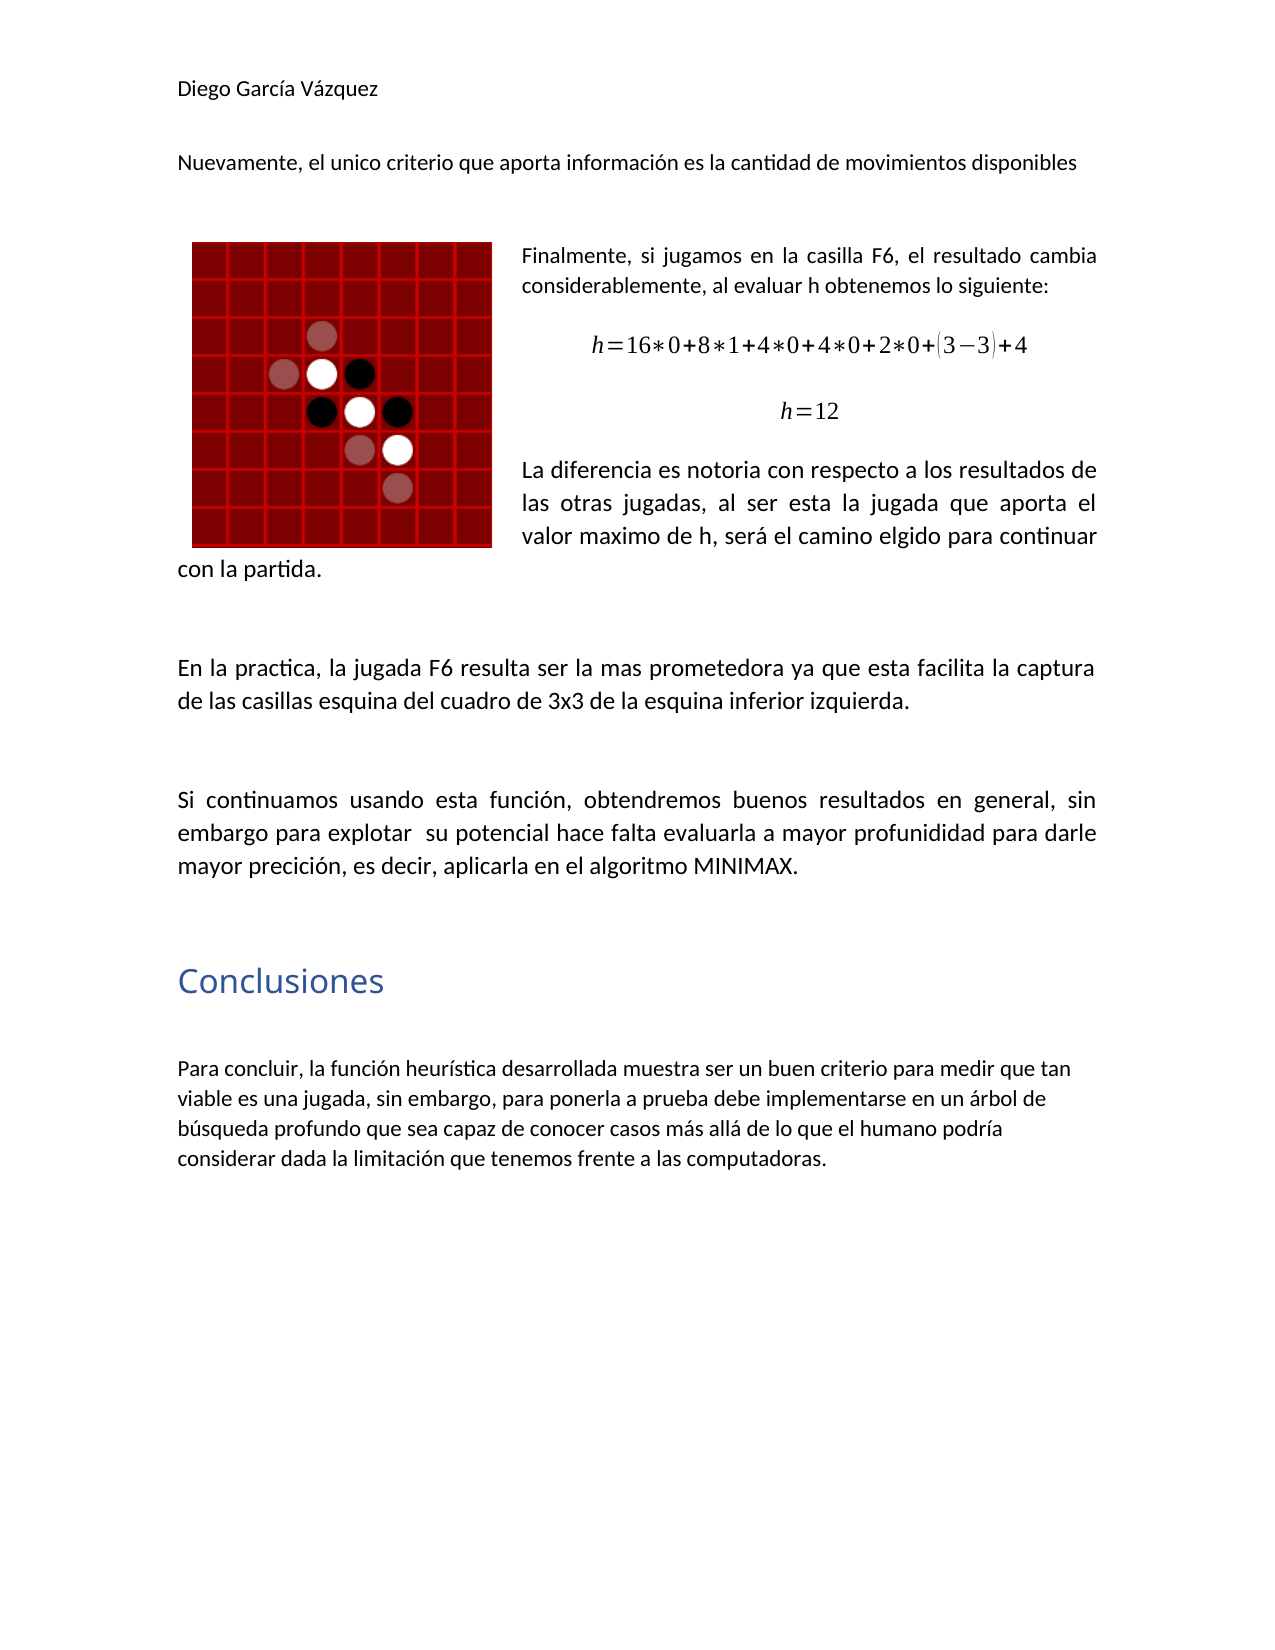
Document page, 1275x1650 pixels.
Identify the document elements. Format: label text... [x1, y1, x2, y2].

subtitle Conclusiones [177, 958, 1098, 1003]
text Para concluir, la función heurística desarrollada muestra ser un buen criterio para medir que tan viable es una jugada, sin embargo, para ponerla a prueba debe implementarse en un árbol de búsqueda profundo que sea capaz de conocer casos más allá de lo que el humano podría considerar dada la limitación que tenemos frente a las computadoras. [177, 1054, 1098, 1172]
text Si continuamos usando esta función, obtendremos buenos resultados en general, sin embargo para explotar su potencial hace falta evaluarla a mayor profunididad para darle mayor precición, es decir, aplicarla en el algoritmo MINIMAX. [177, 785, 1098, 881]
text Nuevamente, el unico criterio que aporta información es la cantidad de movimientos disponibles [177, 148, 1098, 176]
text Finalmente, si jugamos en la casilla F6, el resultado cambia considerablemente, al evaluar h obtenemos lo siguiente: [177, 241, 1098, 299]
text En la practica, la jugada F6 resulta ser la mas prometedora ya que esta facilita la captura de las casillas esquina del cuadro de 3x3 de la esquina inferior izquierda. [177, 653, 1098, 716]
text La diferencia es notoria con respecto a los resultados de las otras jugadas, al ser esta la jugada que aporta el valor maximo de h, será el camino elgido para continuar con la partida. [177, 455, 1098, 584]
picture [192, 242, 493, 548]
